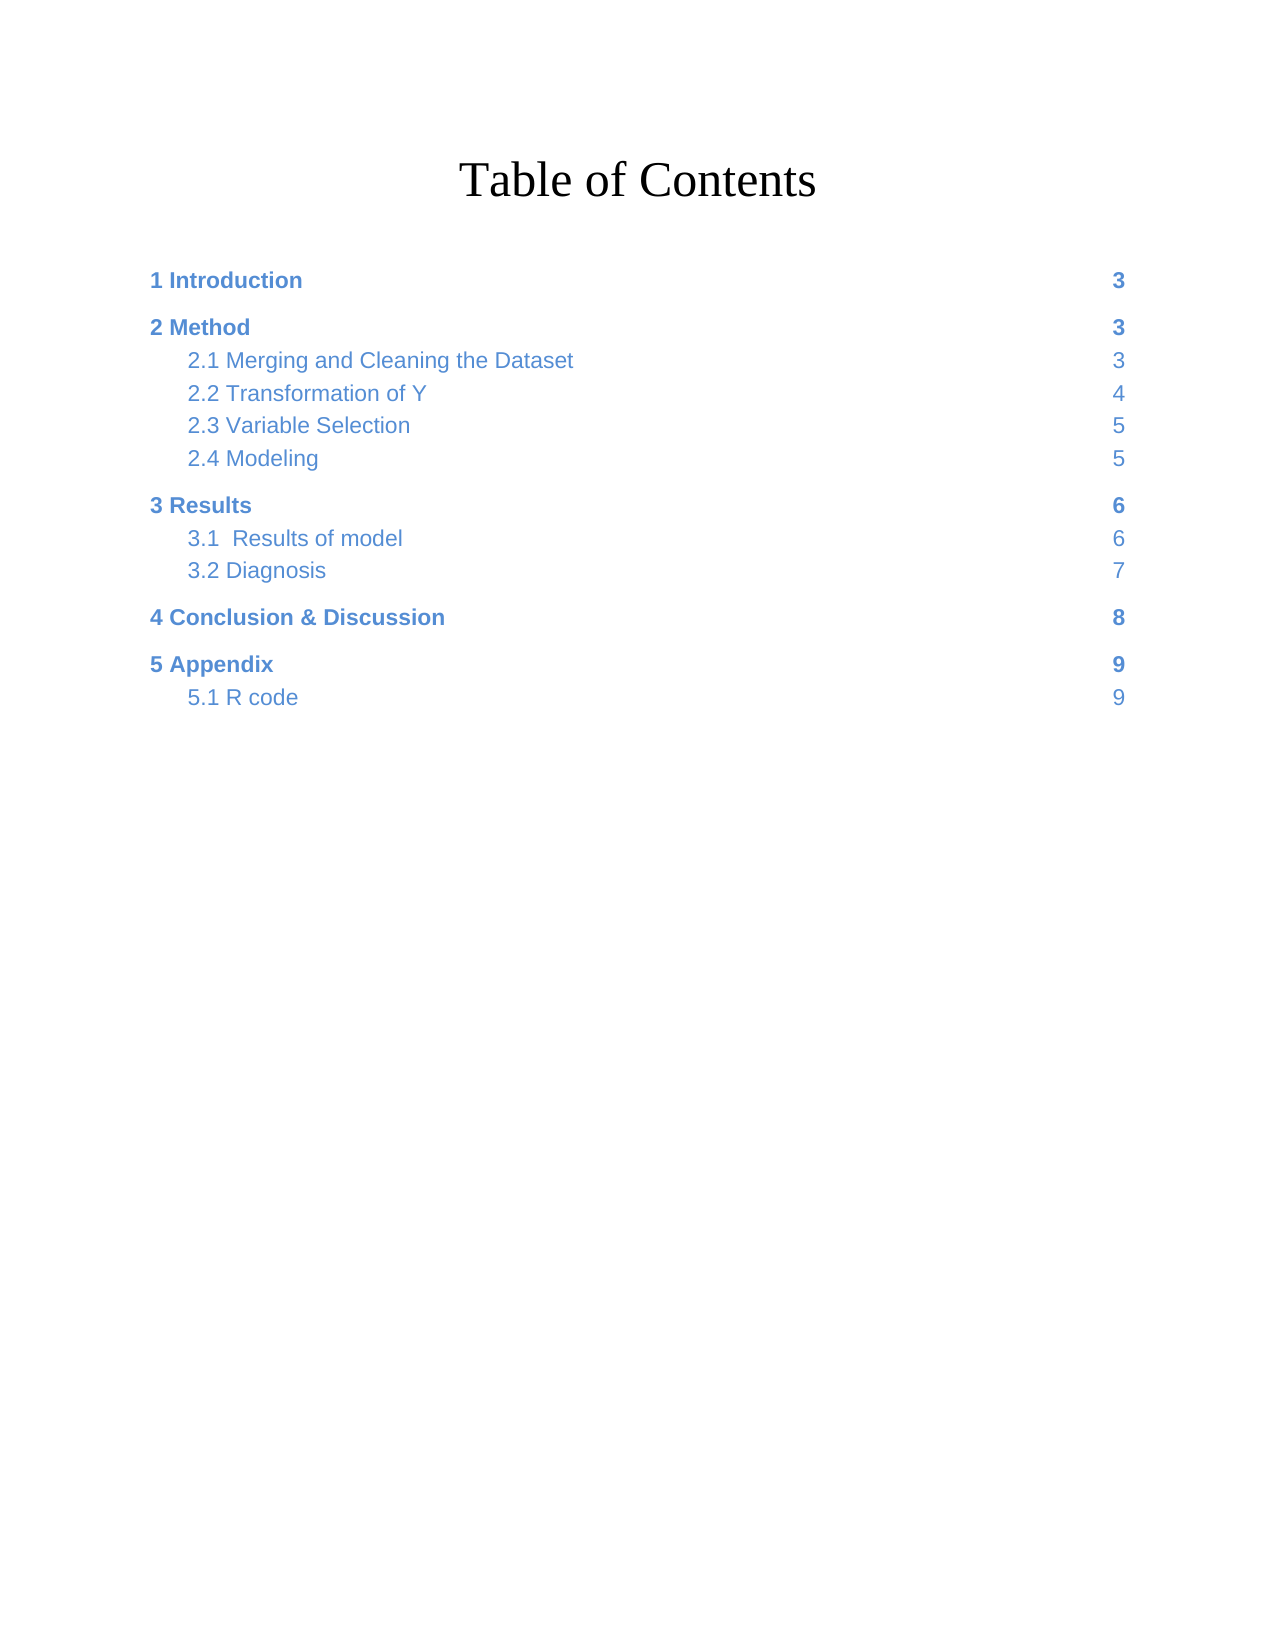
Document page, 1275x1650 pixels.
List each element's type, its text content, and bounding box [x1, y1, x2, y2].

subtitle Table of Contents [150, 150, 1125, 207]
